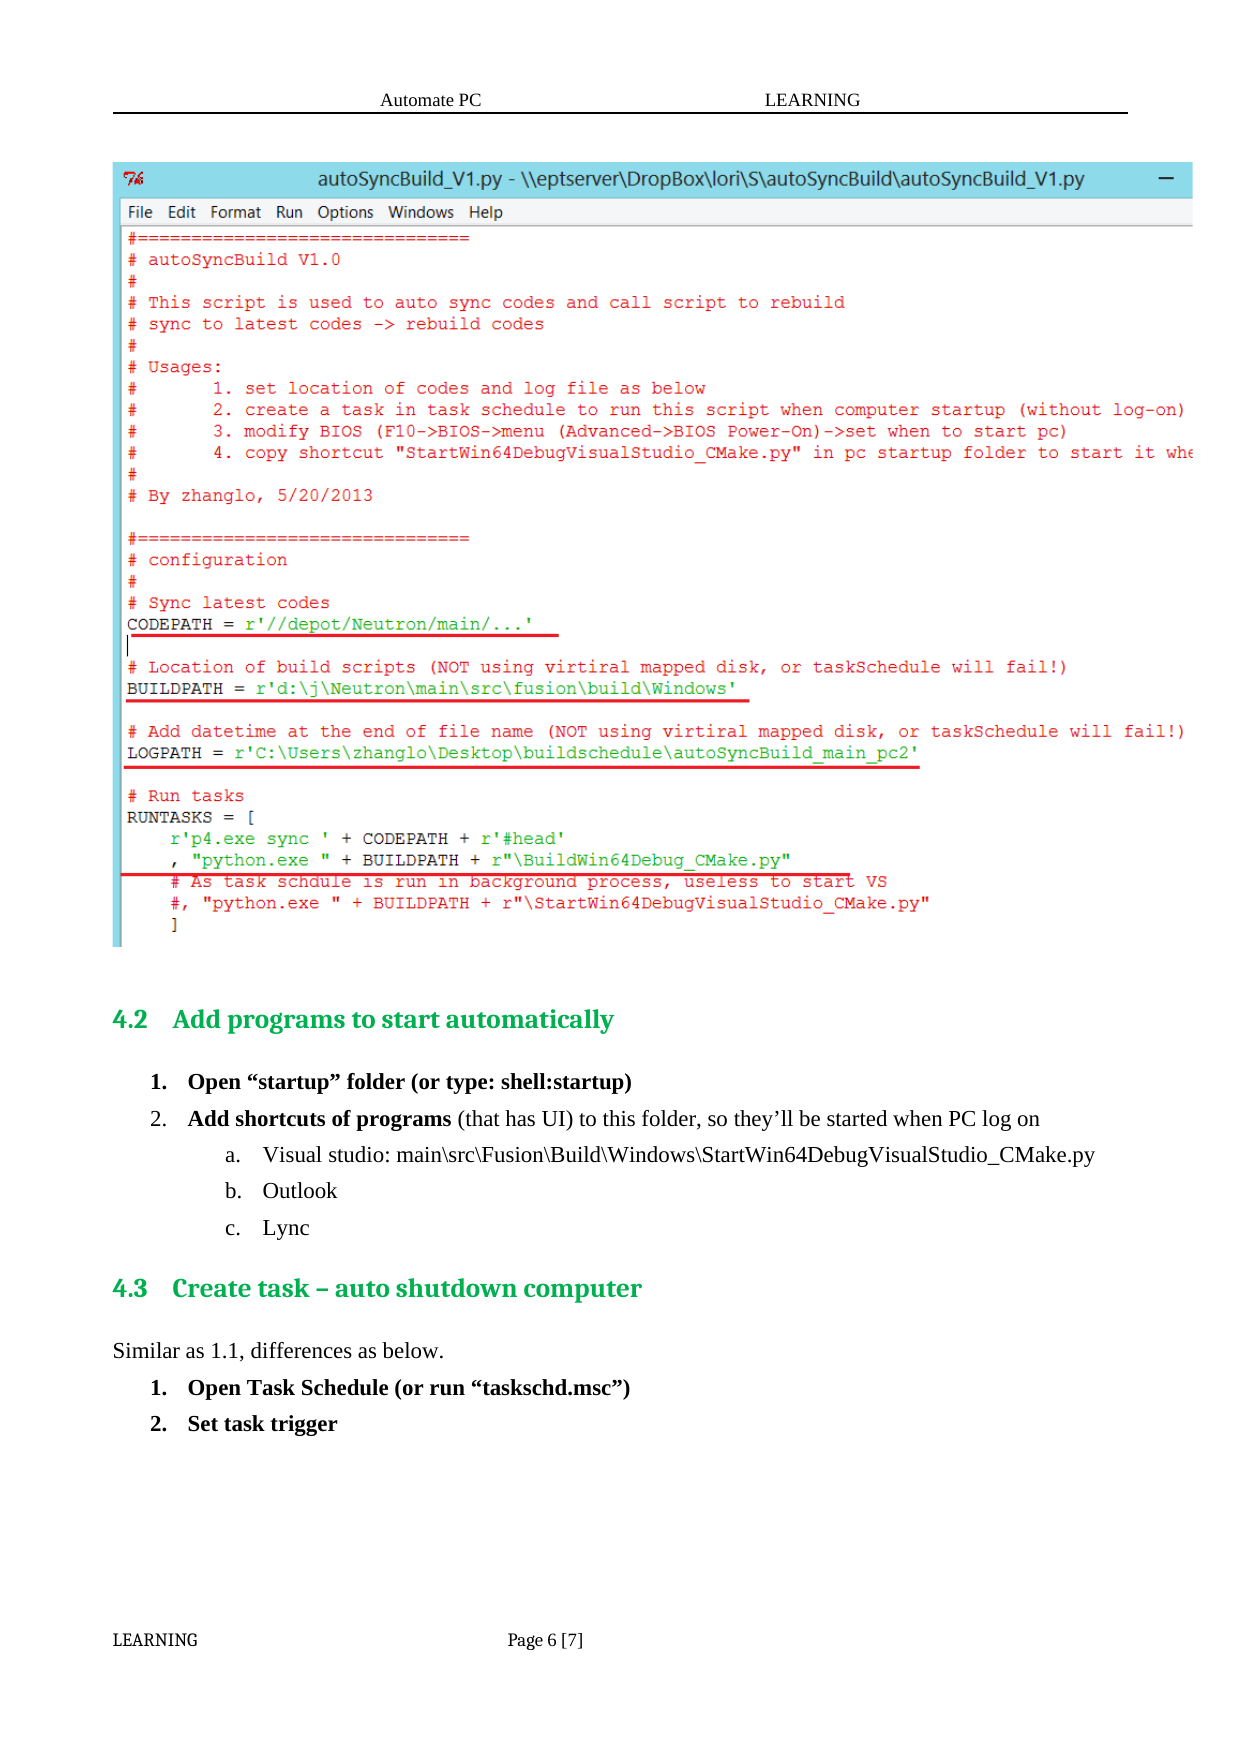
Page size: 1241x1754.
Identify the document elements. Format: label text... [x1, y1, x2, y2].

list Set task trigger [150, 1407, 1128, 1439]
text Similar as 1.1, differences as below. [112, 1334, 1128, 1367]
subtitle Add programs to start automatically [112, 1003, 1128, 1036]
picture [112, 162, 1193, 947]
list Visual studio: main\src\Fusion\Build\Windows\StartWin64DebugVisualStudio_CMake.py [225, 1138, 1128, 1171]
list Lync [225, 1211, 1128, 1243]
list Add shortcuts of programs (that has UI) to this folder, so they’ll be started when PC log on [150, 1102, 1128, 1134]
subtitle Create task – auto shutdown computer [112, 1272, 1128, 1305]
list Outlook [225, 1174, 1128, 1207]
list Open Task Schedule (or run “taskschd.msc”) [150, 1371, 1128, 1403]
list Open “startup” folder (or type: shell:startup) [150, 1065, 1128, 1098]
